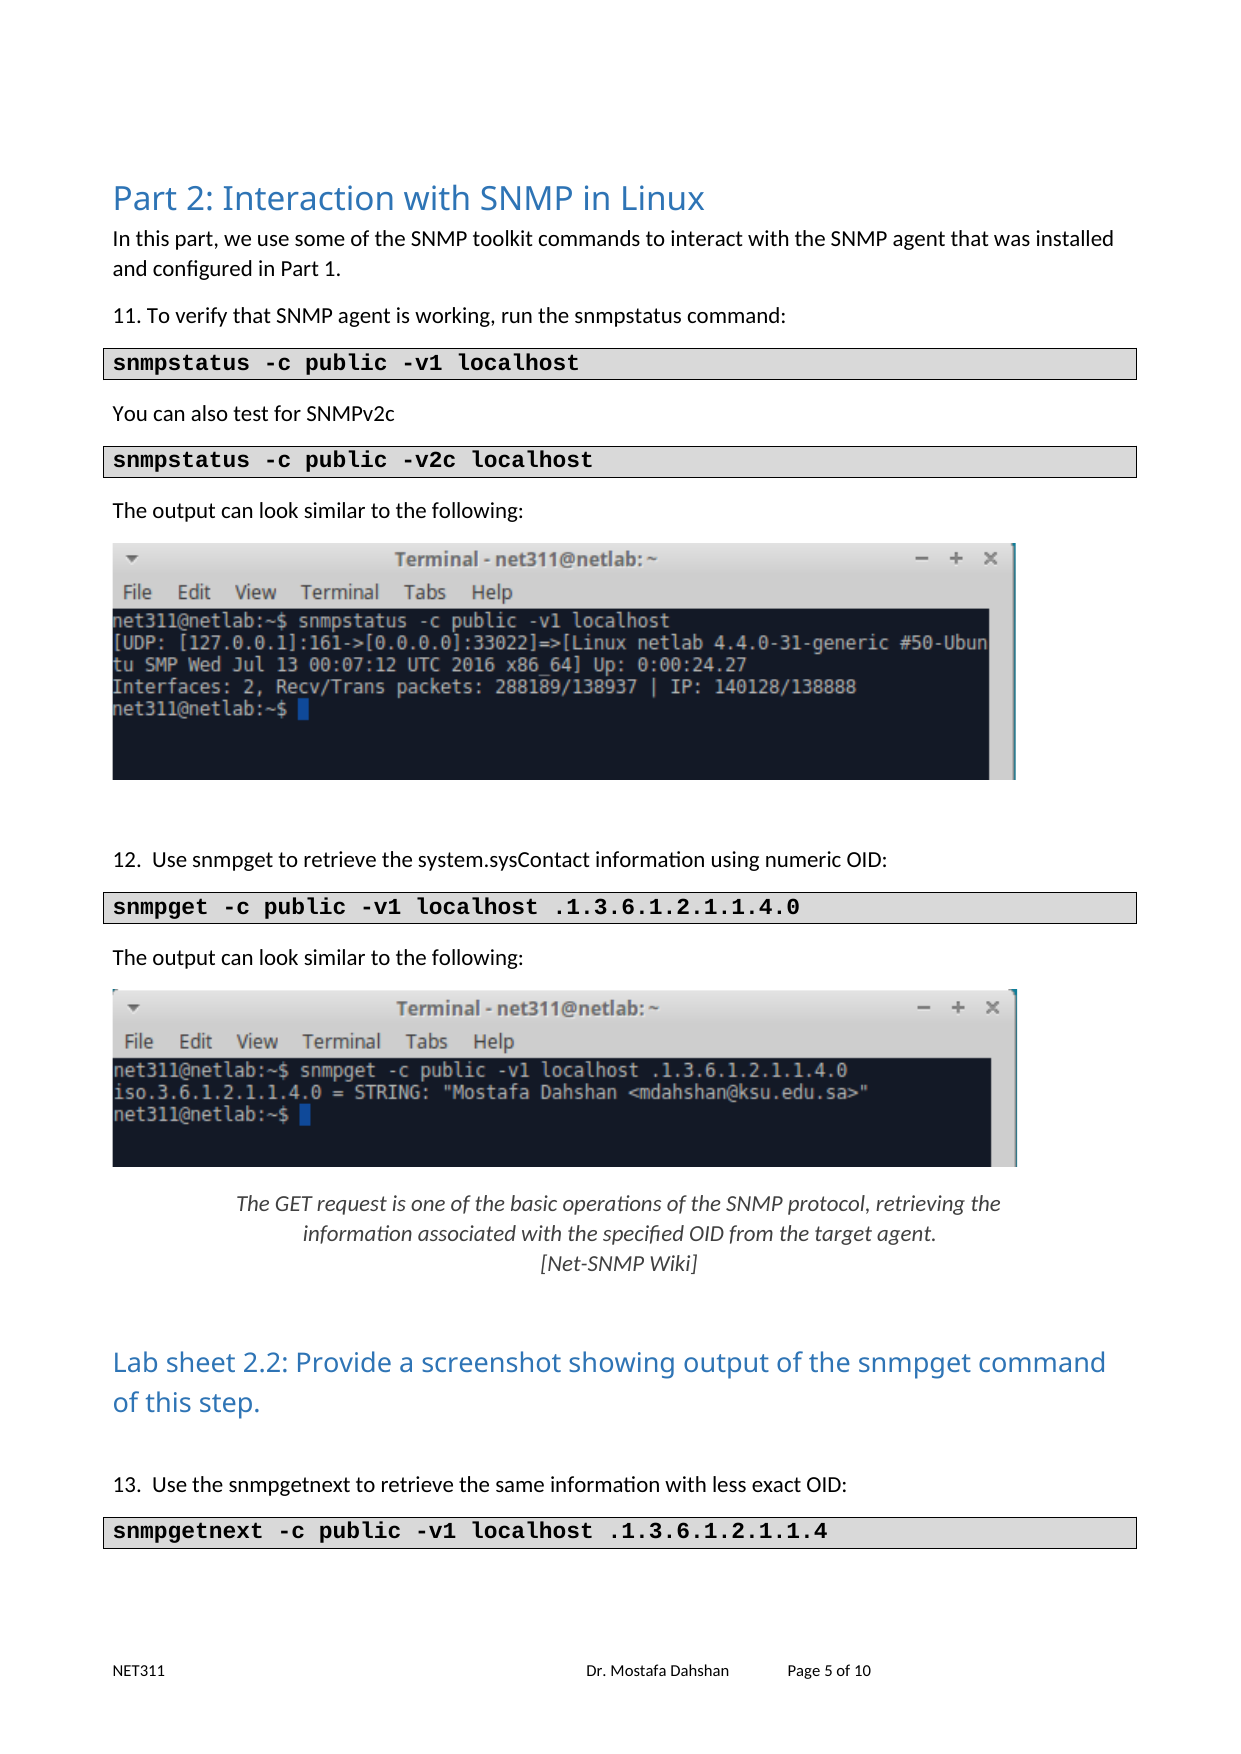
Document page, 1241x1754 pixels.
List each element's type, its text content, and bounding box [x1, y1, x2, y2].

text snmpstatus -c public -v1 localhost [104, 349, 1136, 379]
text The output can look similar to the following: [112, 943, 1128, 971]
text snmpgetnext -c public -v1 localhost .1.3.6.1.2.1.1.4 [104, 1518, 1136, 1548]
picture [112, 989, 1018, 1167]
text snmpstatus -c public -v2c localhost [104, 447, 1136, 477]
text The output can look similar to the following: [112, 496, 1128, 524]
text The GET request is one of the basic operations of the SNMP protocol, retrieving the information associated with the specified OID from the target agent. [Net-SNMP Wiki] [202, 1189, 1038, 1278]
text In this part, we use some of the SNMP toolkit commands to interact with the SNMP agent that was installed and configured in Part 1. [112, 224, 1128, 282]
text You can also test for SNMPv2c [112, 399, 1128, 427]
subtitle Part 2: Interaction with SNMP in Linux [112, 175, 1128, 220]
picture [112, 543, 1016, 780]
text snmpget -c public -v1 localhost .1.3.6.1.2.1.1.4.0 [104, 893, 1136, 923]
